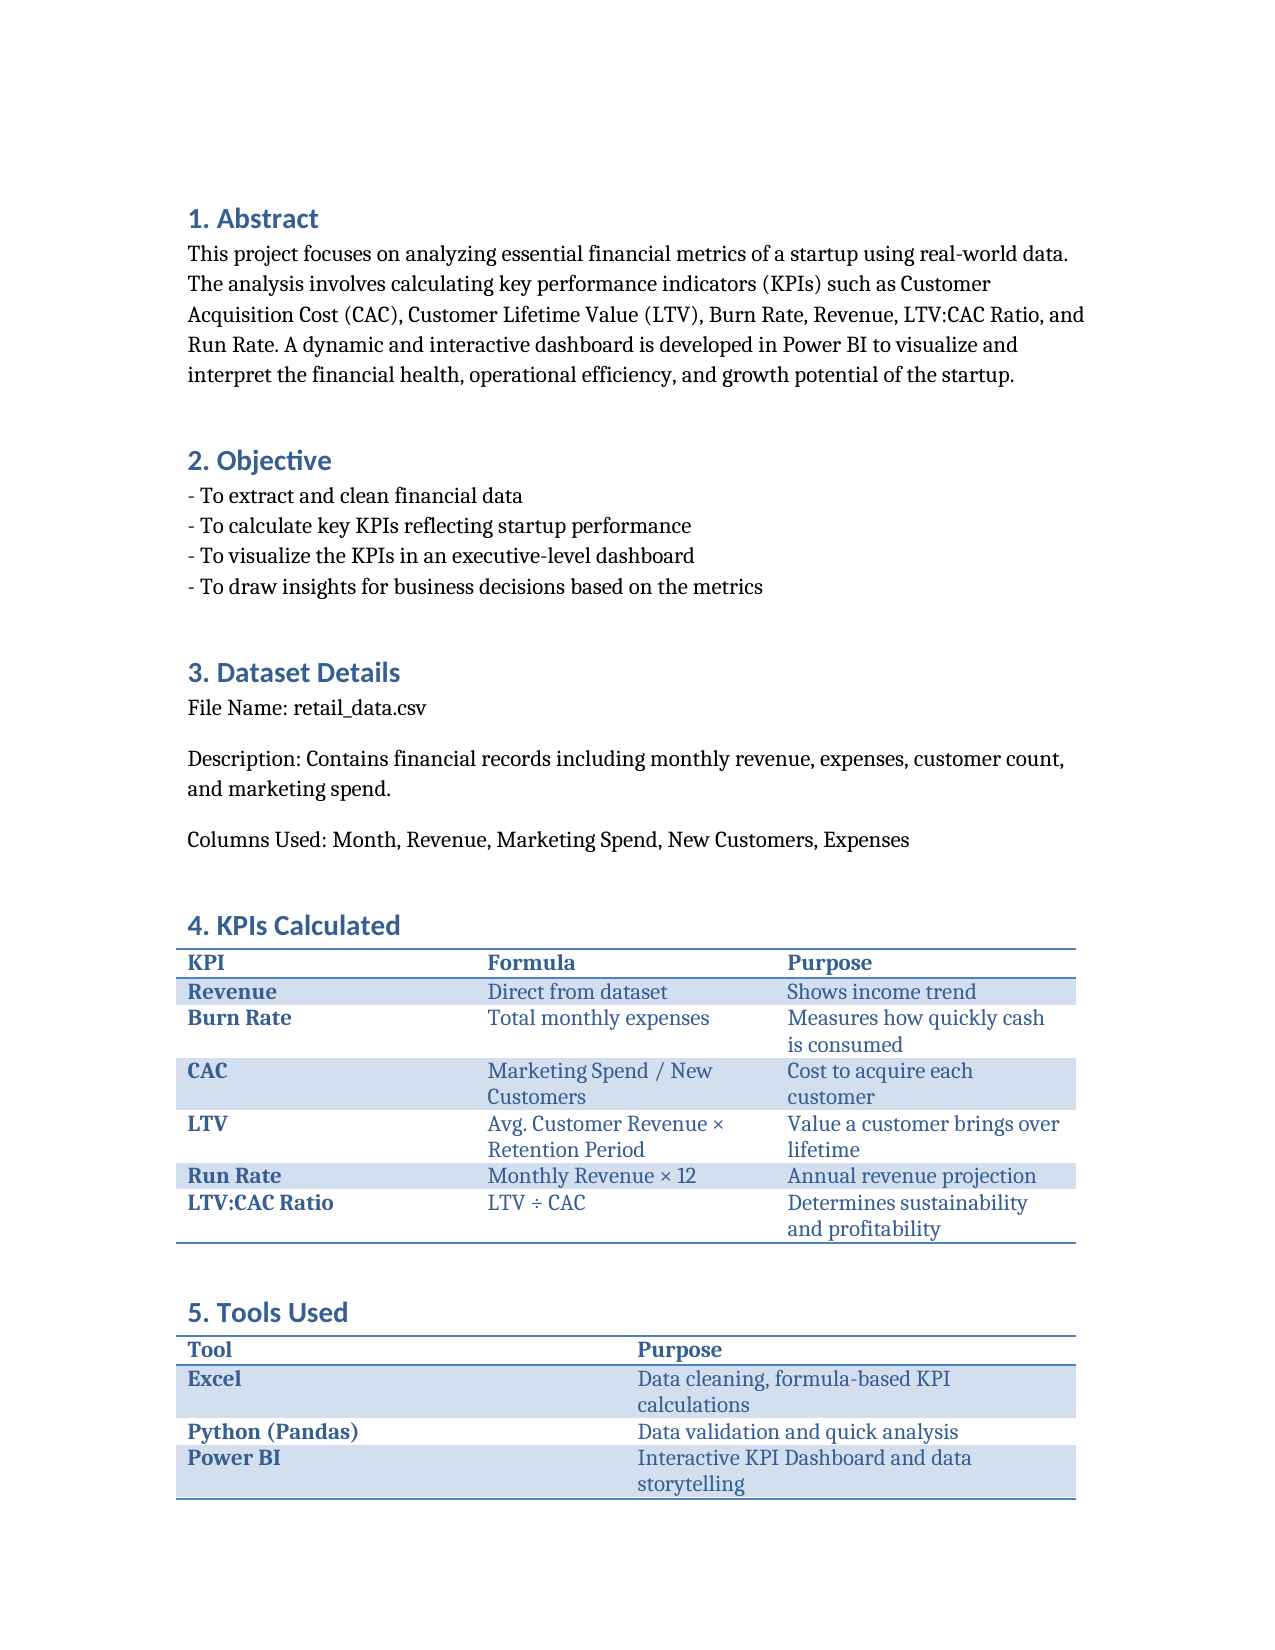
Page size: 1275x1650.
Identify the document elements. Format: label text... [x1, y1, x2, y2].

table_cell Power BI [176, 1445, 626, 1497]
table_cell Revenue [176, 979, 476, 1005]
table_cell Data validation and quick analysis [626, 1419, 1076, 1445]
subtitle 2. Objective [187, 442, 1087, 478]
table_cell CAC [176, 1058, 476, 1110]
table_cell Marketing Spend / New Customers [476, 1058, 776, 1110]
text - To extract and clean financial data - To calculate key KPIs reflecting startup performance - To visualize the KPIs in an executive-level dashboard - To draw insights for business decisions based on the metrics [187, 483, 1087, 600]
table_cell Excel [176, 1366, 626, 1418]
table_cell Shows income trend [776, 979, 1076, 1005]
text This project focuses on analyzing essential financial metrics of a startup using real-world data. The analysis involves calculating key performance indicators (KPIs) such as Customer Acquisition Cost (CAC), Customer Lifetime Value (LTV), Burn Rate, Revenue, LTV:CAC Ratio, and Run Rate. A dynamic and interactive dashboard is developed in Power BI to visualize and interpret the financial health, operational efficiency, and growth potential of the startup. [187, 241, 1087, 388]
table_cell Measures how quickly cash is consumed [776, 1005, 1076, 1058]
table_cell Run Rate [176, 1163, 476, 1189]
table_cell Data cleaning, formula-based KPI calculations [626, 1366, 1076, 1418]
table_header Formula [476, 950, 776, 977]
table_cell Value a customer brings over lifetime [776, 1110, 1076, 1163]
subtitle 1. Abstract [187, 200, 1087, 236]
table_cell Direct from dataset [476, 979, 776, 1005]
table_cell LTV ÷ CAC [476, 1190, 776, 1242]
table_cell Python (Pandas) [176, 1419, 626, 1445]
text File Name: retail_data.csv [187, 695, 1087, 721]
text Description: Contains financial records including monthly revenue, expenses, customer count, and marketing spend. [187, 746, 1087, 802]
table_header Purpose [626, 1337, 1076, 1364]
table_header Tool [176, 1337, 626, 1364]
subtitle 3. Dataset Details [187, 654, 1087, 689]
subtitle 5. Tools Used [187, 1294, 1087, 1330]
table_cell Interactive KPI Dashboard and data storytelling [626, 1445, 1076, 1497]
table_cell Total monthly expenses [476, 1005, 776, 1058]
table_cell Determines sustainability and profitability [776, 1190, 1076, 1242]
table_cell LTV [176, 1110, 476, 1163]
table_cell Cost to acquire each customer [776, 1058, 1076, 1110]
text Columns Used: Month, Revenue, Marketing Spend, New Customers, Expenses [187, 827, 1087, 853]
table_cell Burn Rate [176, 1005, 476, 1058]
subtitle 4. KPIs Calculated [187, 907, 1087, 943]
table_cell LTV:CAC Ratio [176, 1190, 476, 1242]
table_header Purpose [776, 950, 1076, 977]
table_header KPI [176, 950, 476, 977]
table_cell Avg. Customer Revenue × Retention Period [476, 1110, 776, 1163]
table_cell Monthly Revenue × 12 [476, 1163, 776, 1189]
table_cell Annual revenue projection [776, 1163, 1076, 1189]
